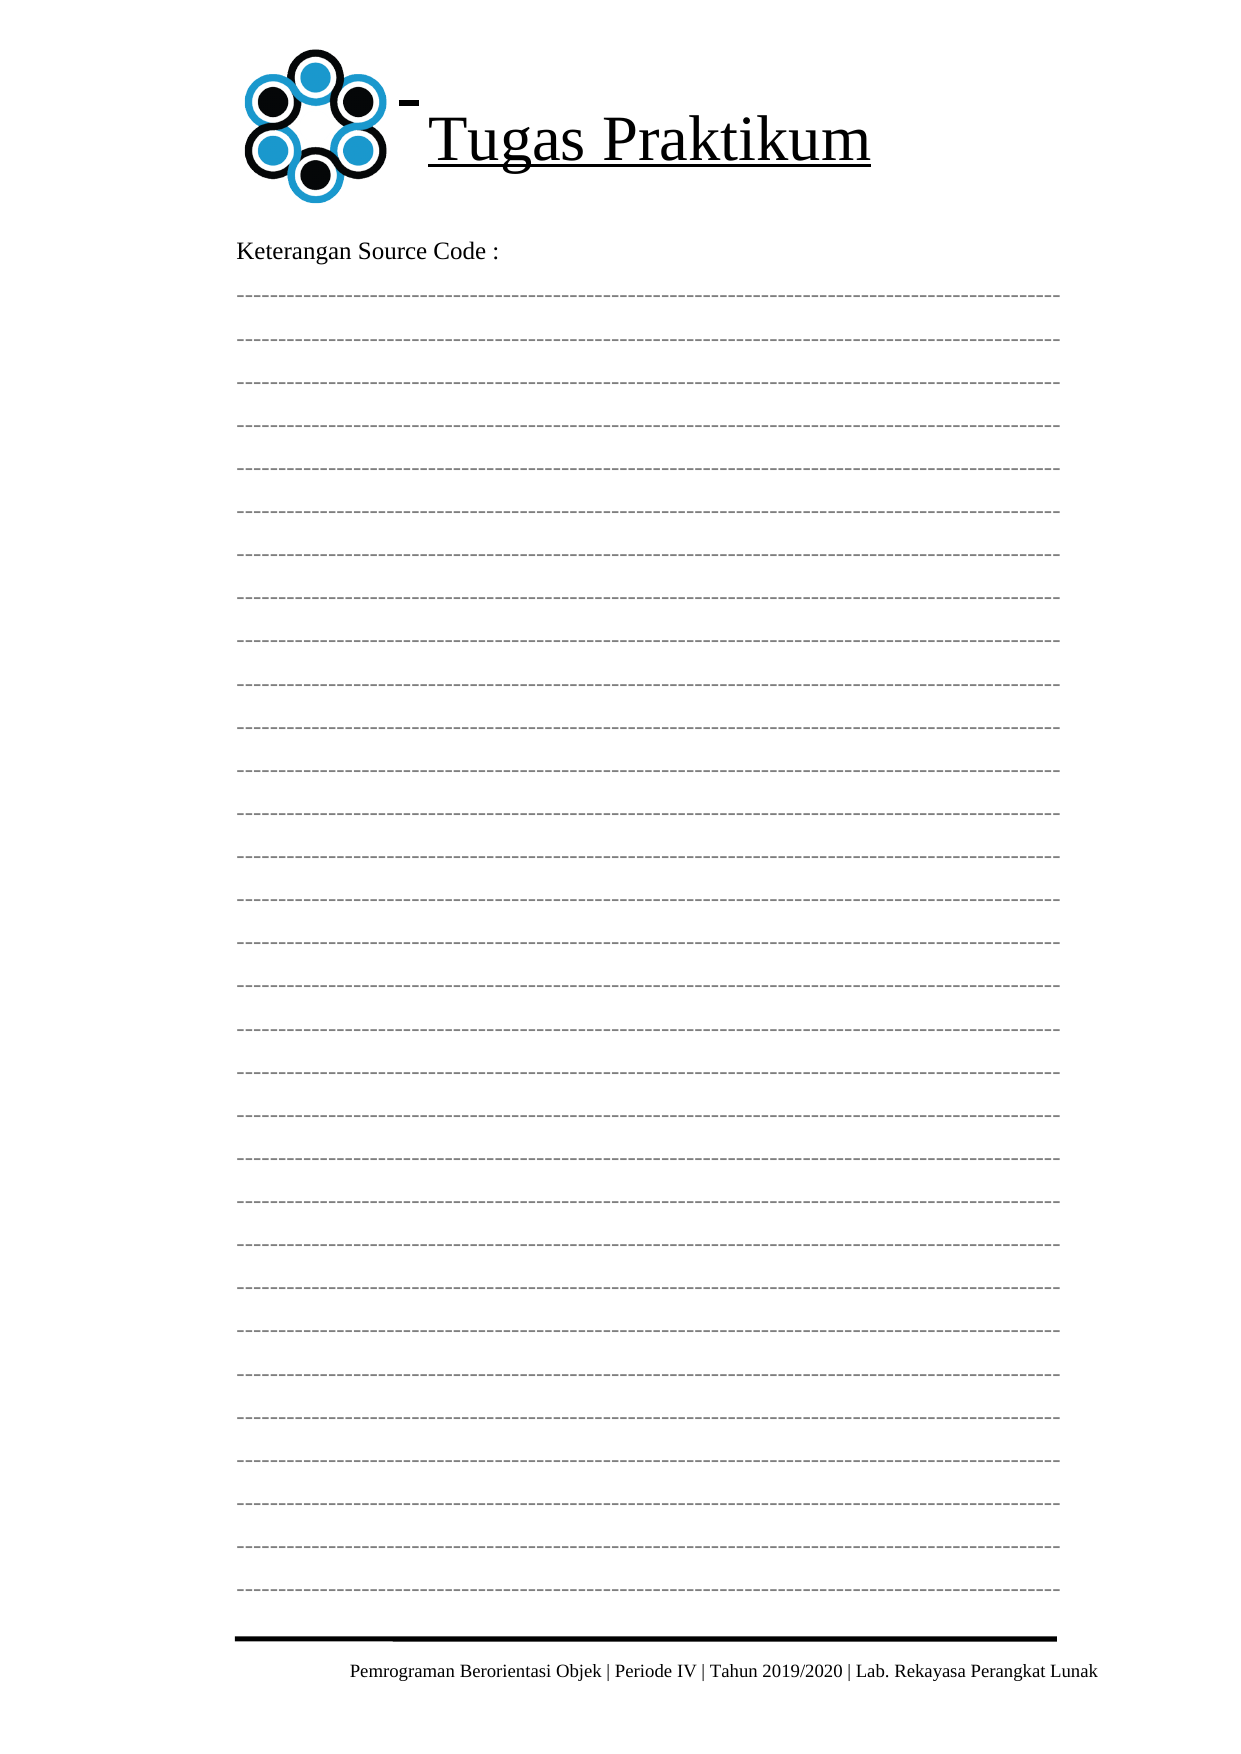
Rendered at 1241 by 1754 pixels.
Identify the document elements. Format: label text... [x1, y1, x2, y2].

text --------------------------------------------------------------------------------------------------------------------------------------------------------------------------------------------------------------------------------------------------------------------------------------------------------------------------------------------------------------------------------------------------------------------------------------------------------------------------------------------------------------------------------------------------------------------------------------------------------------------------------------------------------------------------------------------------------------------------------------------------------------------------------------------------------------------------------------------------------------------------------------------------------------------------------------------------------------------------------------------------------------------------------------------------------------------------------------------------------------------------------------------------------------------------------------------------------------------------------------------------------------------------------------------------------------------------------------------------------------------------------------------------------------------------------------------------------------------------------------------------------------------------------------------- [236, 926, 1063, 1559]
text ------------------------------------------------------------------------------------------------------------------------------------------------------------------------------------------------------------------------------------------------------------------------------------------------------------------------------------------------------------------------------------------------------------------------------------------------------------------------------------------------------------------------------------------------------------------------------------------------------------------------------------------------------------------------------------------------------------------------------------------------------------------------------------------------------------------------------------------------------------------------------------------------------------------------------------------------------------------------------------------------------------------------------------------------------------------------------------------------------------------------------------------------------------------------------------------------------------------------------------------------------------------------------------------------------------------------------------------------------------------------------------------------------------------------------------------ [236, 279, 1063, 869]
text --------------------------------------------------------------------------------------------------- [236, 883, 1063, 912]
text --------------------------------------------------------------------------------------------------- [236, 1573, 1063, 1602]
text Keterangan Source Code : [236, 236, 1063, 265]
picture [237, 48, 394, 204]
